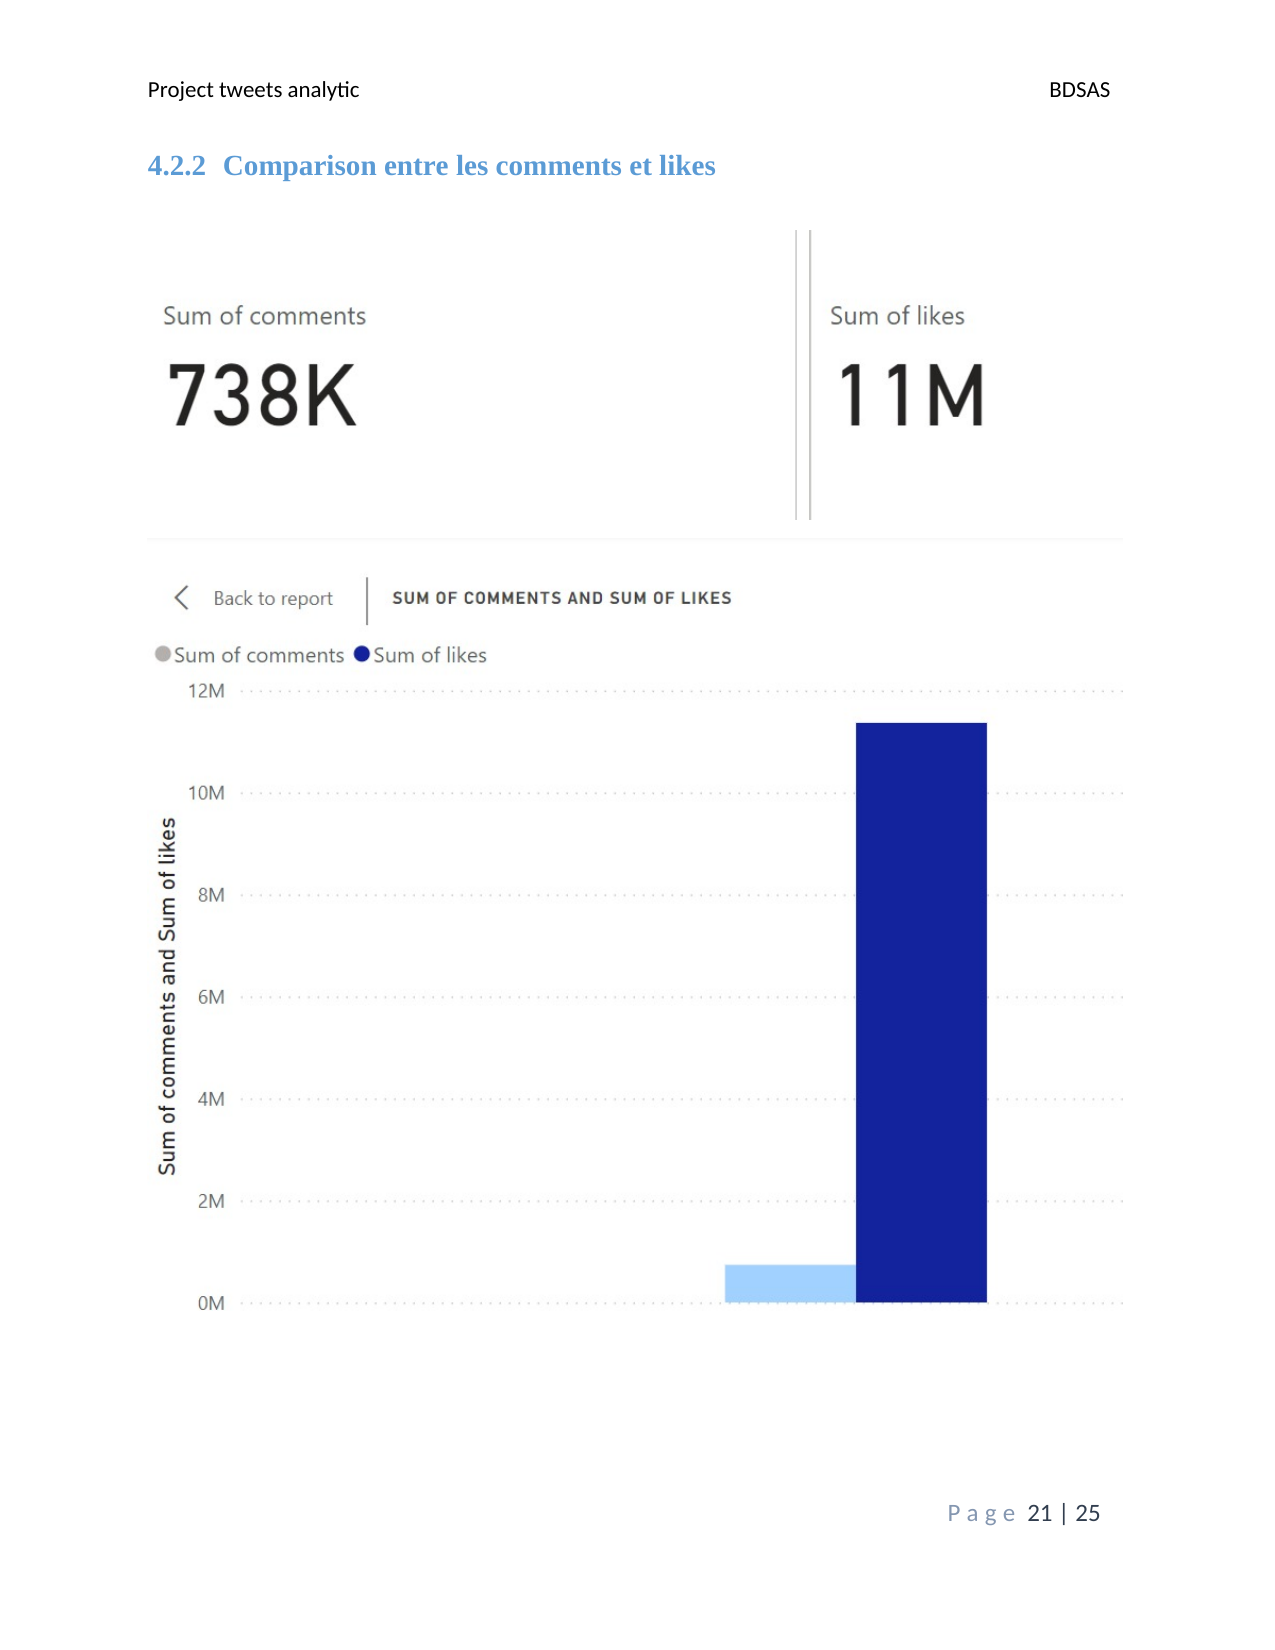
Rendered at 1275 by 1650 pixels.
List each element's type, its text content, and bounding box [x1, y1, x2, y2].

picture [147, 538, 1123, 1311]
subtitle Comparison entre les comments et likes [148, 148, 1127, 181]
picture [147, 230, 1123, 520]
